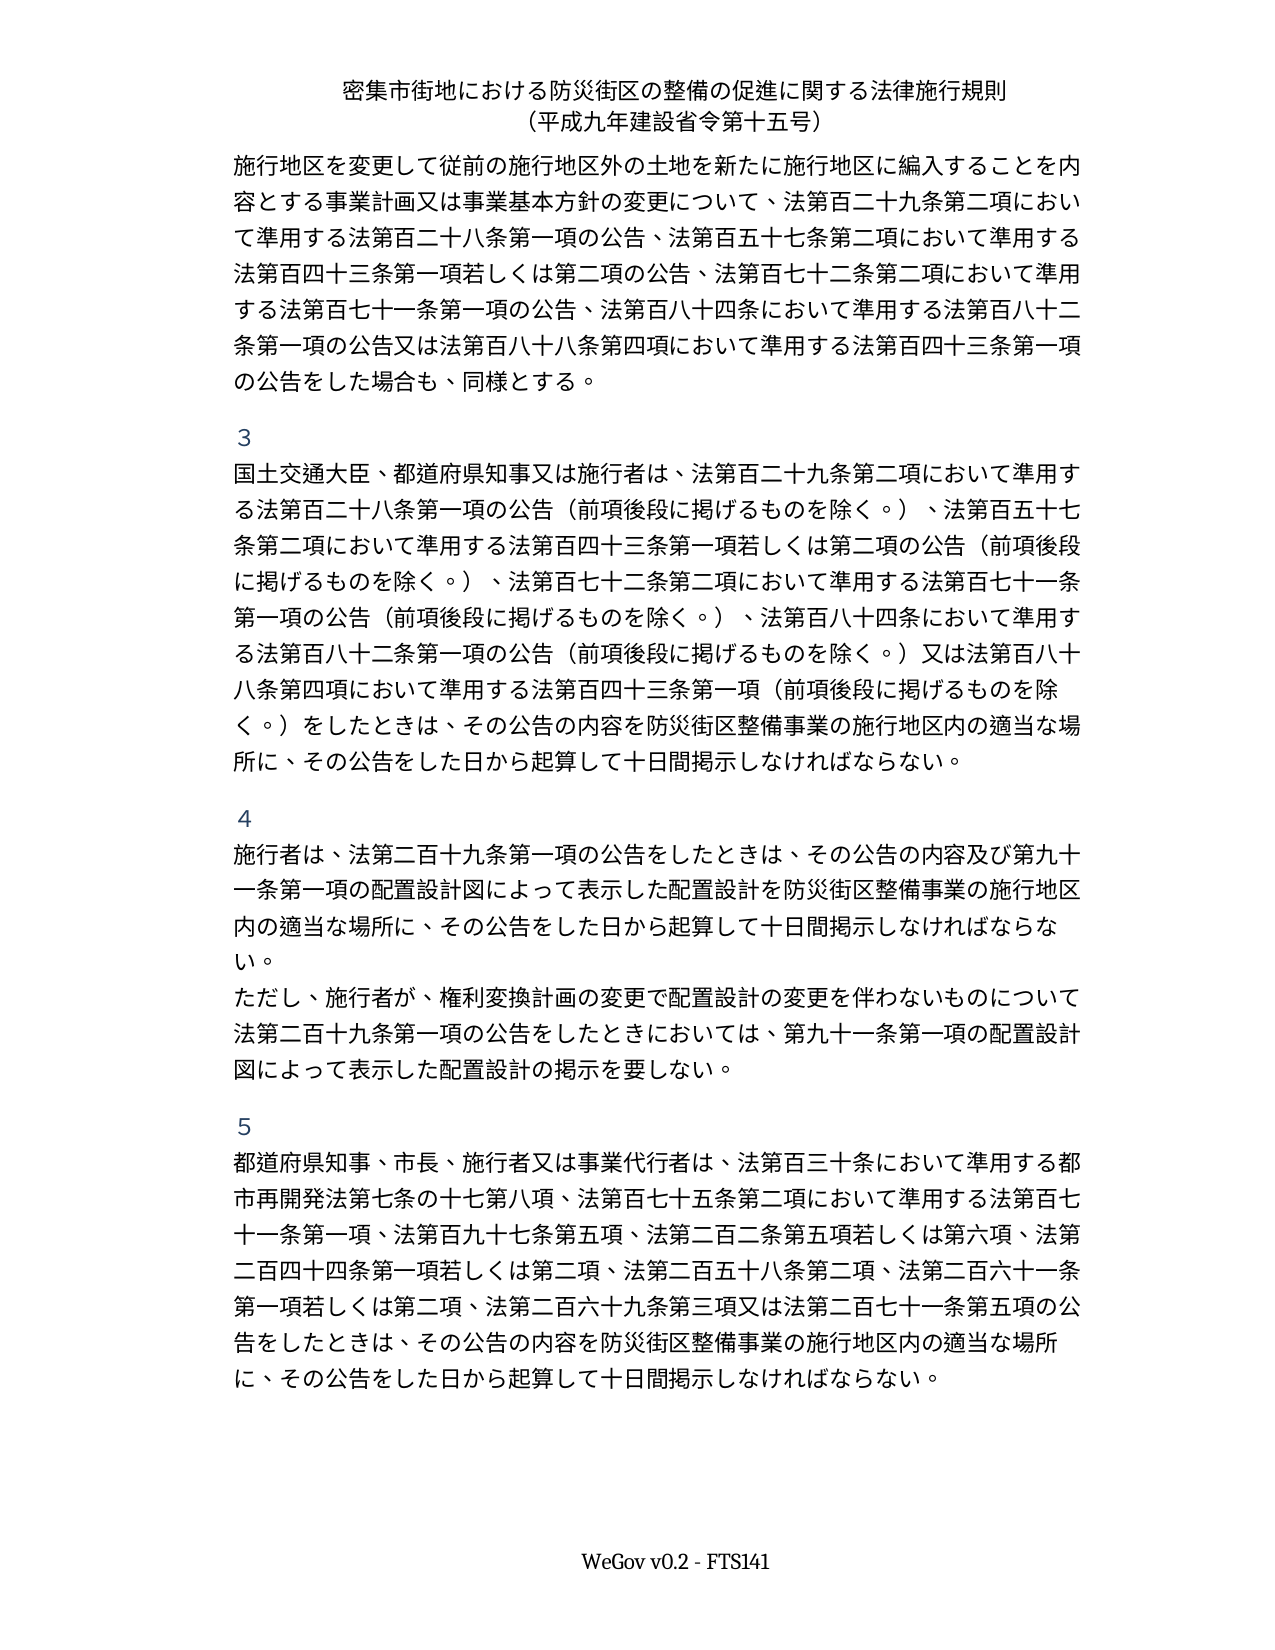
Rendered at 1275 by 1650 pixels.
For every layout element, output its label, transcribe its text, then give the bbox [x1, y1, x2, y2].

text 都道府県知事、市長、施行者又は事業代行者は、法第百三十条において準用する都市再開発法第七条の十七第八項、法第百七十五条第二項において準用する法第百七十一条第一項、法第百九十七条第五項、法第二百二条第五項若しくは第六項、法第二百四十四条第一項若しくは第二項、法第二百五十八条第二項、法第二百六十一条第一項若しくは第二項、法第二百六十九条第三項又は法第二百七十一条第五項の公告をしたときは、その公告の内容を防災街区整備事業の施行地区内の適当な場所に、その公告をした日から起算して十日間掲示しなければならない。 [233, 1147, 1087, 1394]
subtitle ４ [233, 803, 1087, 834]
subtitle ３ [233, 422, 1087, 454]
text 国土交通大臣、都道府県知事又は施行者は、法第百二十九条第二項において準用する法第百二十八条第一項の公告（前項後段に掲げるものを除く。）、法第百五十七条第二項において準用する法第百四十三条第一項若しくは第二項の公告（前項後段に掲げるものを除く。）、法第百七十二条第二項において準用する法第百七十一条第一項の公告（前項後段に掲げるものを除く。）、法第百八十四条において準用する法第百八十二条第一項の公告（前項後段に掲げるものを除く。）又は法第百八十八条第四項において準用する法第百四十三条第一項（前項後段に掲げるものを除く。）をしたときは、その公告の内容を防災街区整備事業の施行地区内の適当な場所に、その公告をした日から起算して十日間掲示しなければならない。 [233, 458, 1087, 777]
subtitle ５ [233, 1111, 1087, 1142]
text 施行者は、法第二百十九条第一項の公告をしたときは、その公告の内容及び第九十一条第一項の配置設計図によって表示した配置設計を防災街区整備事業の施行地区内の適当な場所に、その公告をした日から起算して十日間掲示しなければならない。 ただし、施行者が、権利変換計画の変更で配置設計の変更を伴わないものについて法第二百十九条第一項の公告をしたときにおいては、第九十一条第一項の配置設計図によって表示した配置設計の掲示を要しない。 [233, 838, 1087, 1085]
